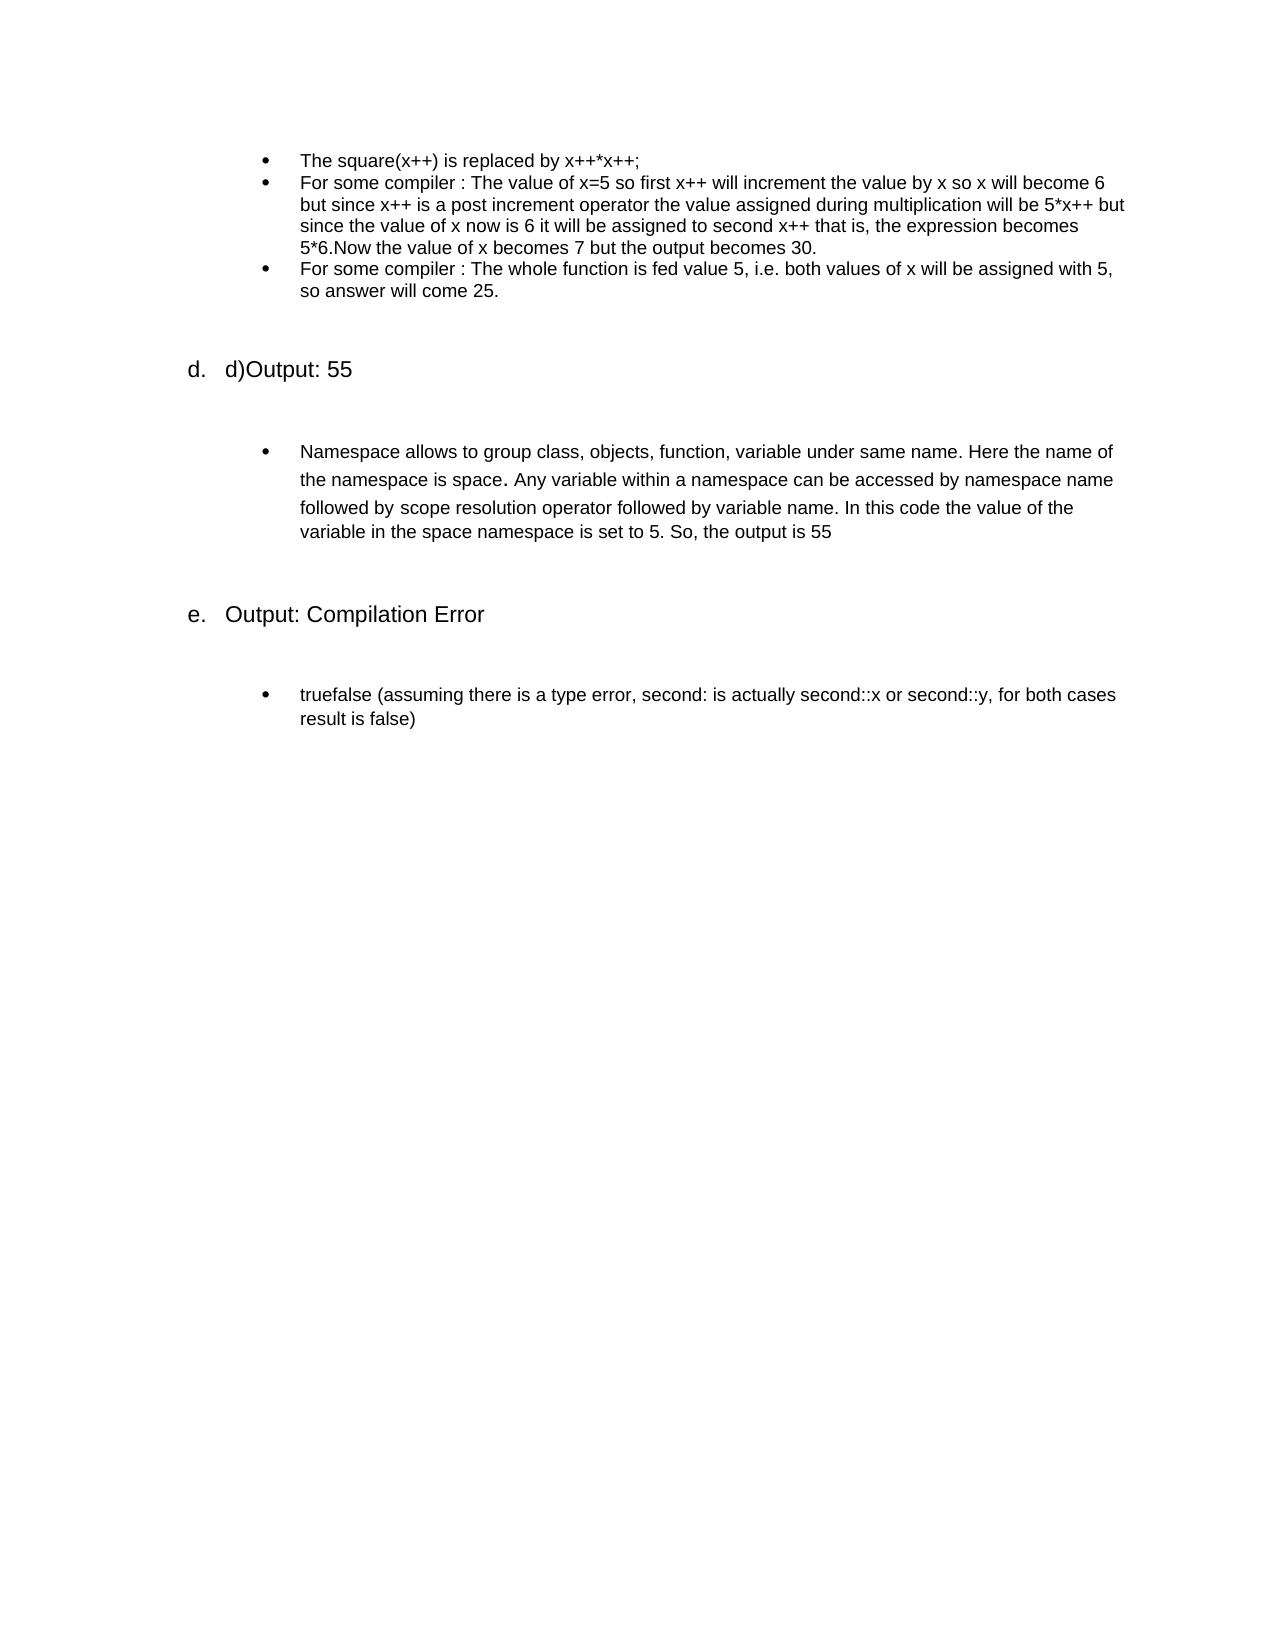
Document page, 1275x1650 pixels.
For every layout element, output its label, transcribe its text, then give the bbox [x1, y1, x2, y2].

list The square(x++) is replaced by x++*x++; [262, 150, 1125, 172]
list Output: Compilation Error [187, 601, 1125, 627]
list truefalse (assuming there is a type error, second: is actually second::x or second::y, for both cases result is false) [262, 684, 1125, 729]
list For some compiler : The whole function is fed value 5, i.e. both values of x will be assigned with 5, so answer will come 25. [262, 258, 1125, 301]
list Namespace allows to group class, objects, function, variable under same name. Here the name of the namespace is space. Any variable within a namespace can be accessed by namespace name followed by scope resolution operator followed by variable name. In this code the value of the variable in the space namespace is set to 5. So, the output is 55 [262, 441, 1125, 543]
list For some compiler : The value of x=5 so first x++ will increment the value by x so x will become 6 but since x++ is a post increment operator the value assigned during multiplication will be 5*x++ but since the value of x now is 6 it will be assigned to second x++ that is, the expression becomes 5*6.Now the value of x becomes 7 but the output becomes 30. [262, 172, 1125, 258]
list d)Output: 55 [187, 356, 1125, 382]
